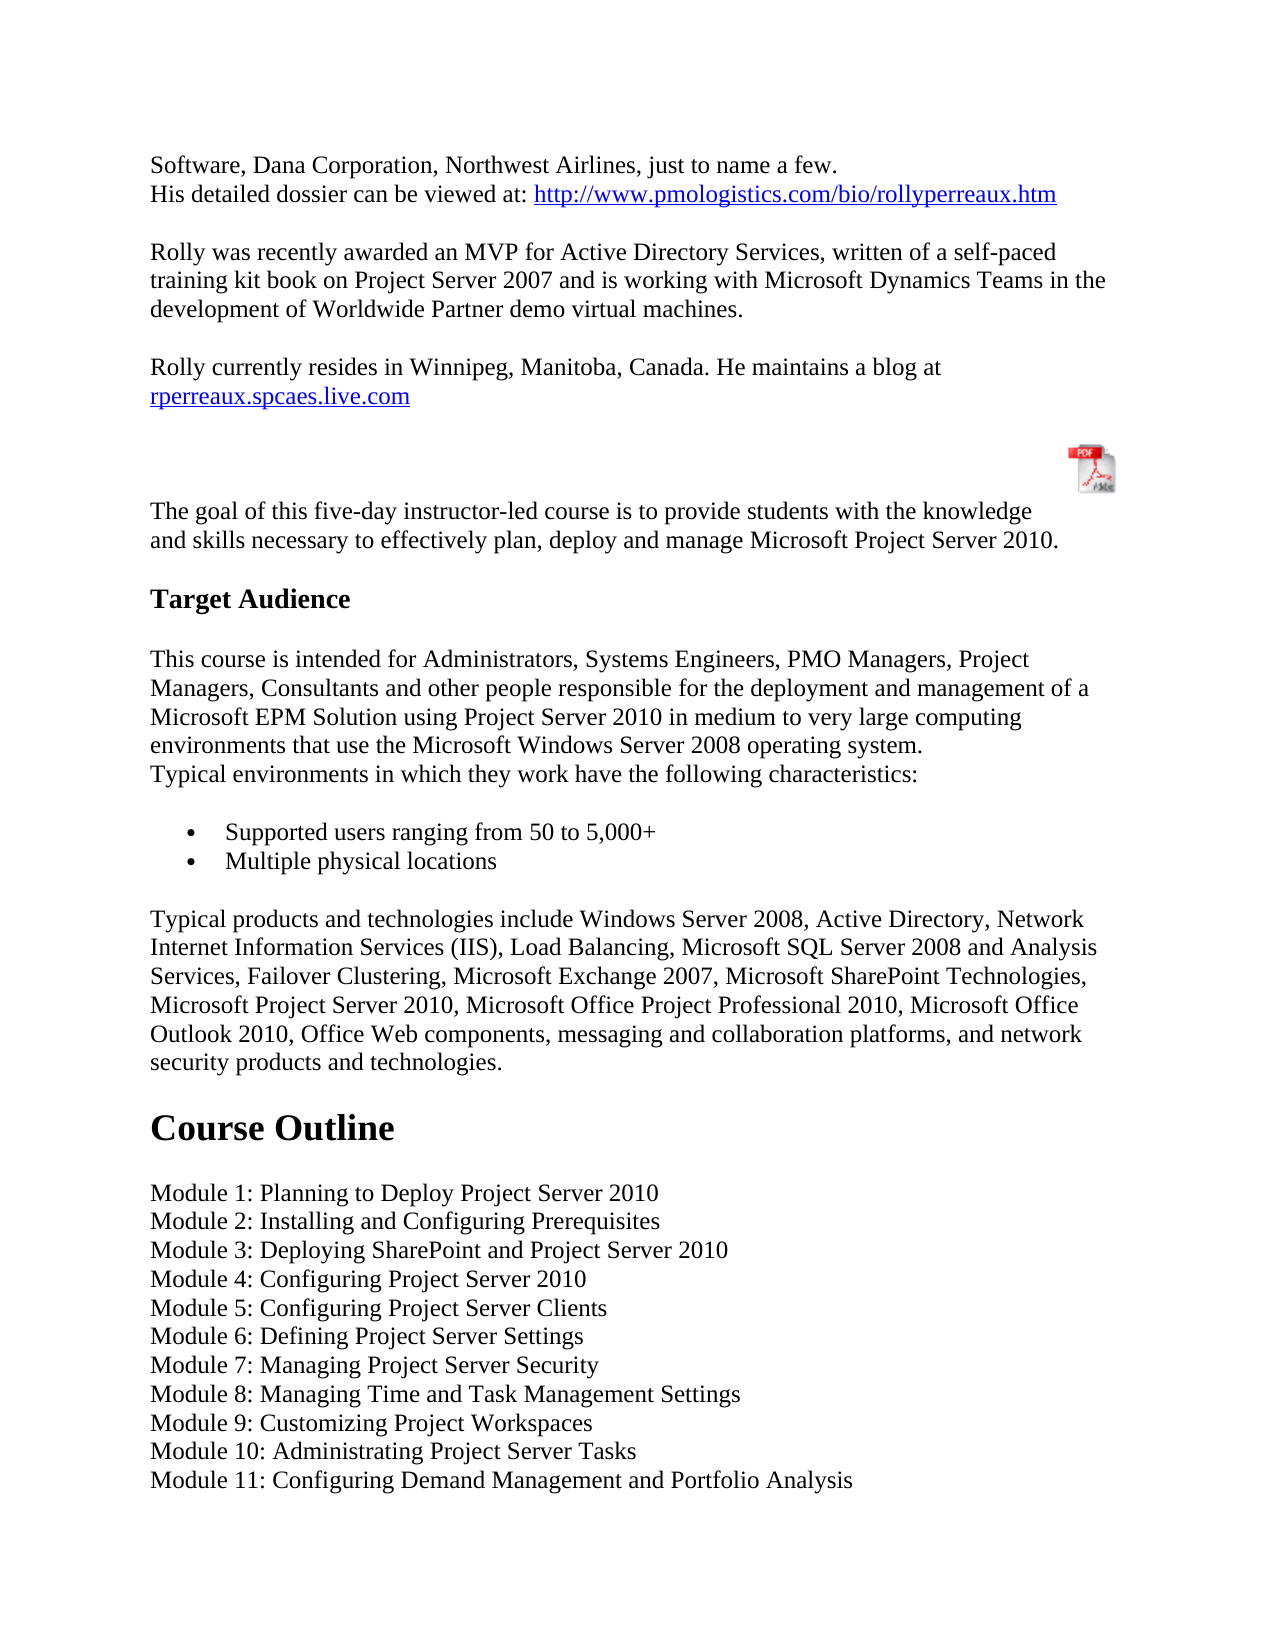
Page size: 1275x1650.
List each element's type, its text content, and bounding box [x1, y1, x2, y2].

text Target Audience [150, 583, 1125, 615]
text The goal of this five-day instructor-led course is to provide students with the knowledge and skills necessary to effectively plan, deploy and manage Microsoft Project Server 2010. [150, 496, 1125, 553]
text Rolly was recently awarded an MVP for Active Directory Services, written of a self-paced training kit book on Project Server 2007 and is working with Microsoft Dynamics Teams in the development of Worldwide Partner demo virtual machines. [150, 237, 1125, 323]
list Supported users ranging from 50 to 5,000+ [187, 817, 1125, 846]
text Course Outline [150, 1105, 1125, 1148]
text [150, 1178, 1125, 1494]
list Multiple physical locations [187, 846, 1125, 874]
text Rolly currently resides in Winnipeg, Manitoba, Canada. He maintains a blog at rperreaux.spcaes.live.com [150, 352, 1125, 409]
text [150, 150, 1125, 207]
text This course is intended for Administrators, Systems Engineers, PMO Managers, Project Managers, Consultants and other people responsible for the deployment and management of a Microsoft EPM Solution using Project Server 2010 in medium to very large computing environments that use the Microsoft Windows Server 2008 operating system. Typical environments in which they work have the following characteristics: [150, 644, 1125, 788]
picture [1062, 438, 1125, 502]
text Typical products and technologies include Windows Server 2008, Active Directory, Network Internet Information Services (IIS), Load Balancing, Microsoft SQL Server 2008 and Analysis Services, Failover Clustering, Microsoft Exchange 2007, Microsoft SharePoint Technologies, Microsoft Project Server 2010, Microsoft Office Project Professional 2010, Microsoft Office Outlook 2010, Office Web components, messaging and collaboration platforms, and network security products and technologies. [150, 904, 1125, 1076]
